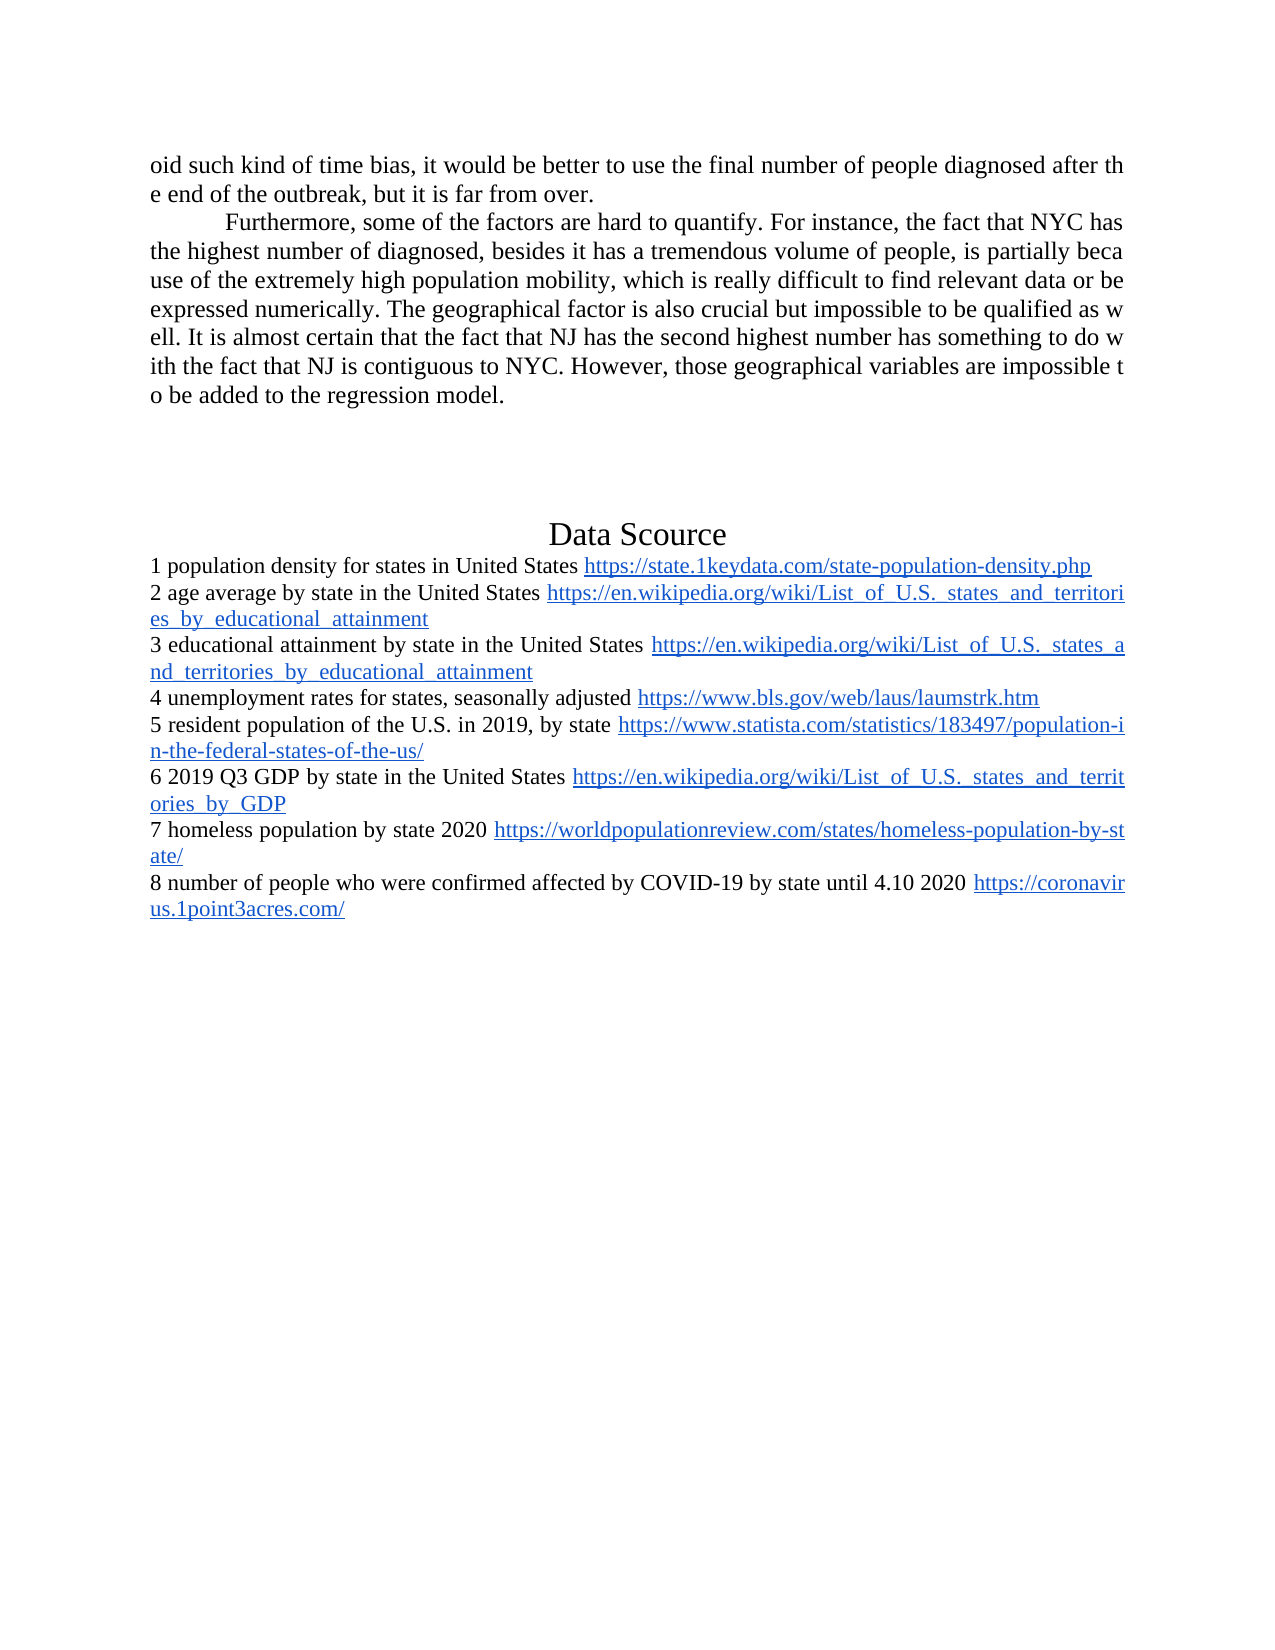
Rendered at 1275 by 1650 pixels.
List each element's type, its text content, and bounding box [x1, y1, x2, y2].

text 6 2019 Q3 GDP by state in the United States https://en.wikipedia.org/wiki/List_of_U.S._states_and_territories_by_GDP [150, 763, 1125, 816]
text 4 unemployment rates for states, seasonally adjusted https://www.bls.gov/web/laus/laumstrk.htm [632, 684, 1125, 711]
text Furthermore, some of the factors are hard to quantify. For instance, the fact that NYC has the highest number of diagnosed, besides it has a tremendous volume of people, is partially because of the extremely high population mobility, which is really difficult to find relevant data or be expressed numerically. The geographical factor is also crucial but impossible to be qualified as well. It is almost certain that the fact that NJ has the second highest number has something to do with the fact that NJ is contiguous to NYC. However, those geographical variables are impossible to be added to the regression model. [150, 207, 1125, 409]
text 3 educational attainment by state in the United States https://en.wikipedia.org/wiki/List_of_U.S._states_and_territories_by_educational_attainment [150, 632, 1125, 684]
text 8 number of people who were confirmed affected by COVID-19 by state until 4.10 2020 https://coronavirus.1point3acres.com/ [150, 869, 1125, 921]
text Data Scource [150, 514, 1125, 552]
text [150, 150, 1125, 207]
text 1 population density for states in United States https://state.1keydata.com/state-population-density.php [150, 552, 1125, 579]
text 2 age average by state in the United States https://en.wikipedia.org/wiki/List_of_U.S._states_and_territories_by_educational_attainment [150, 579, 1125, 632]
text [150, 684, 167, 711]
text 5 resident population of the U.S. in 2019, by state https://www.statista.com/statistics/183497/population-in-the-federal-states-of-the-us/ [150, 711, 1125, 763]
text 7 homeless population by state 2020 https://worldpopulationreview.com/states/homeless-population-by-state/ [150, 816, 1125, 869]
